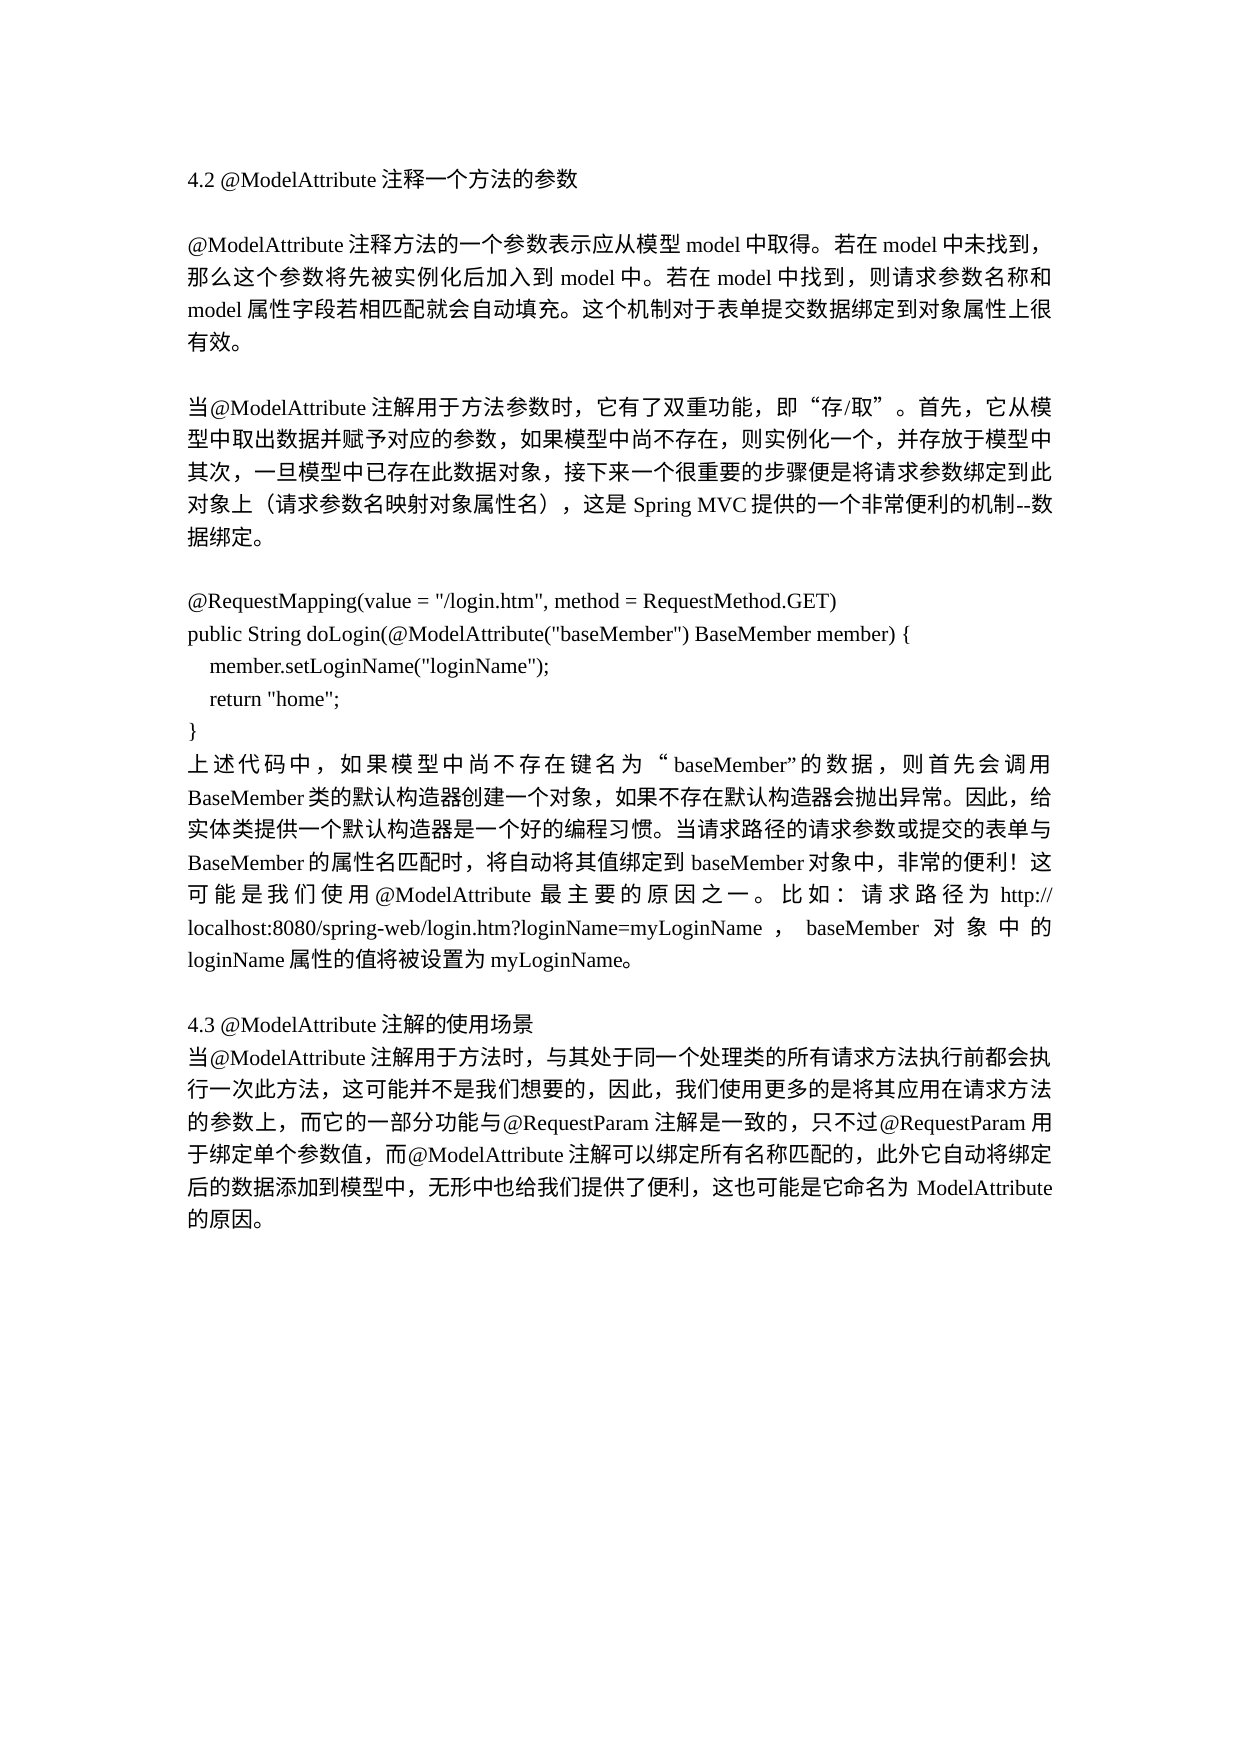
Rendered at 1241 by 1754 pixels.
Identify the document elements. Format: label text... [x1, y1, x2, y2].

text } [187, 714, 1053, 747]
text return "home"; [187, 682, 1053, 714]
text 当@ModelAttribute注解用于方法时，与其处于同一个处理类的所有请求方法执行前都会执行一次此方法，这可能并不是我们想要的，因此，我们使用更多的是将其应用在请求方法的参数上，而它的一部分功能与@RequestParam注解是一致的，只不过@RequestParam用于绑定单个参数值，而@ModelAttribute注解可以绑定所有名称匹配的，此外它自动将绑定后的数据添加到模型中，无形中也给我们提供了便利，这也可能是它命名为ModelAttribute的原因。 [187, 1039, 1053, 1234]
text 当@ModelAttribute注解用于方法参数时，它有了双重功能，即“存/取”。首先，它从模型中取出数据并赋予对应的参数，如果模型中尚不存在，则实例化一个，并存放于模型中；其次，一旦模型中已存在此数据对象，接下来一个很重要的步骤便是将请求参数绑定到此对象上（请求参数名映射对象属性名），这是Spring MVC提供的一个非常便利的机制--数据绑定。 [187, 389, 1053, 552]
text member.setLoginName("loginName"); [187, 649, 1053, 682]
text 上述代码中，如果模型中尚不存在键名为“baseMember”的数据，则首先会调用BaseMember类的默认构造器创建一个对象，如果不存在默认构造器会抛出异常。因此，给实体类提供一个默认构造器是一个好的编程习惯。当请求路径的请求参数或提交的表单与BaseMember的属性名匹配时，将自动将其值绑定到baseMember对象中，非常的便利！这可能是我们使用@ModelAttribute最主要的原因之一。比如：请求路径为http://localhost:8080/spring-web/login.htm?loginName=myLoginName，baseMember对象中的loginName属性的值将被设置为myLoginName。 [187, 747, 1053, 974]
text @RequestMapping(value = "/login.htm", method = RequestMethod.GET) [187, 584, 1053, 617]
text @ModelAttribute注释方法的一个参数表示应从模型model中取得。若在model中未找到，那么这个参数将先被实例化后加入到model中。若在model中找到，则请求参数名称和model属性字段若相匹配就会自动填充。这个机制对于表单提交数据绑定到对象属性上很有效。 [187, 227, 1053, 357]
text 4.2 @ModelAttribute注释一个方法的参数 [187, 162, 1053, 194]
text public String doLogin(@ModelAttribute("baseMember") BaseMember member) { [187, 617, 1053, 649]
text 4.3 @ModelAttribute注解的使用场景 [187, 1007, 1053, 1039]
